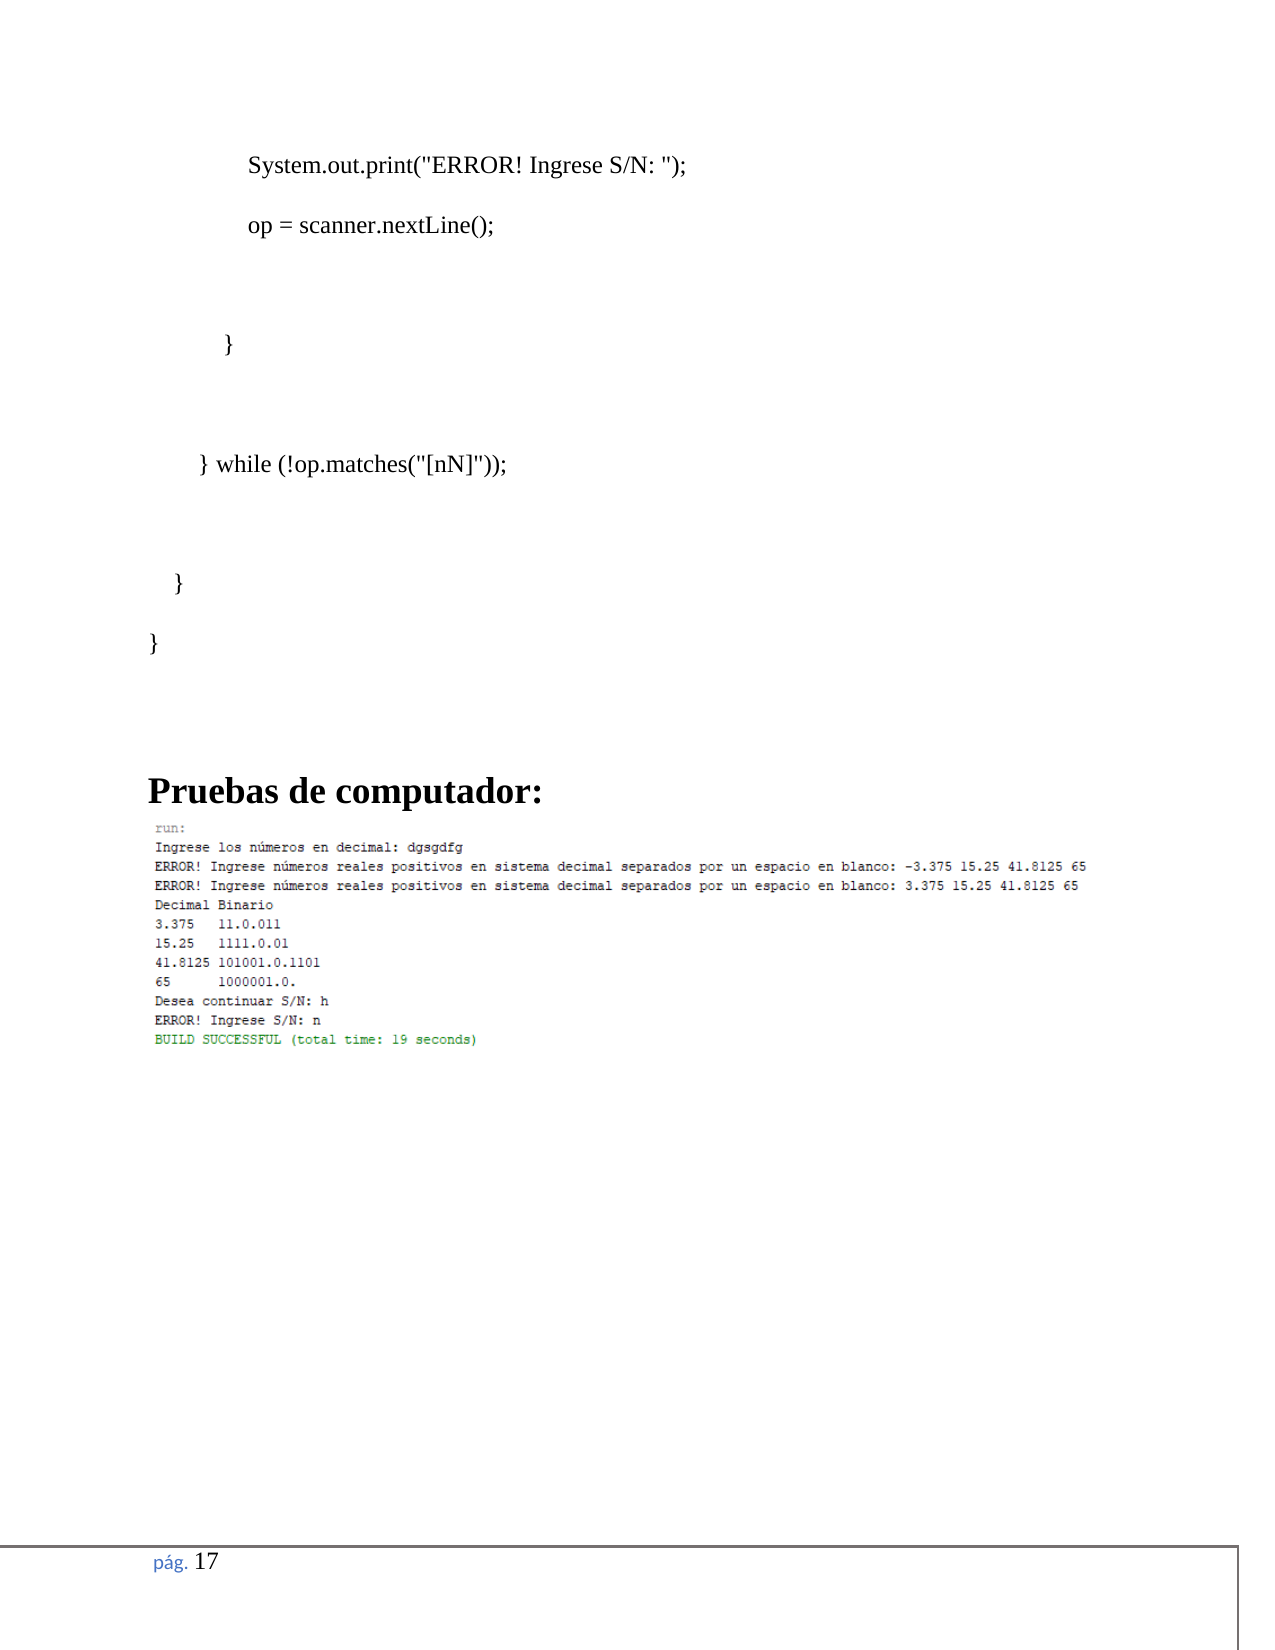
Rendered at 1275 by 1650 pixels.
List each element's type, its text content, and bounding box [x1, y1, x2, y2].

text } [148, 628, 1125, 657]
picture [147, 820, 1125, 1071]
text } [148, 568, 1125, 597]
subtitle Pruebas de computador: [148, 769, 1125, 812]
text } while (!op.matches("[nN]")); [148, 449, 1125, 478]
text System.out.print("ERROR! Ingrese S/N: "); [148, 150, 1125, 179]
text op = scanner.nextLine(); [148, 210, 1125, 238]
text } [148, 329, 1125, 358]
